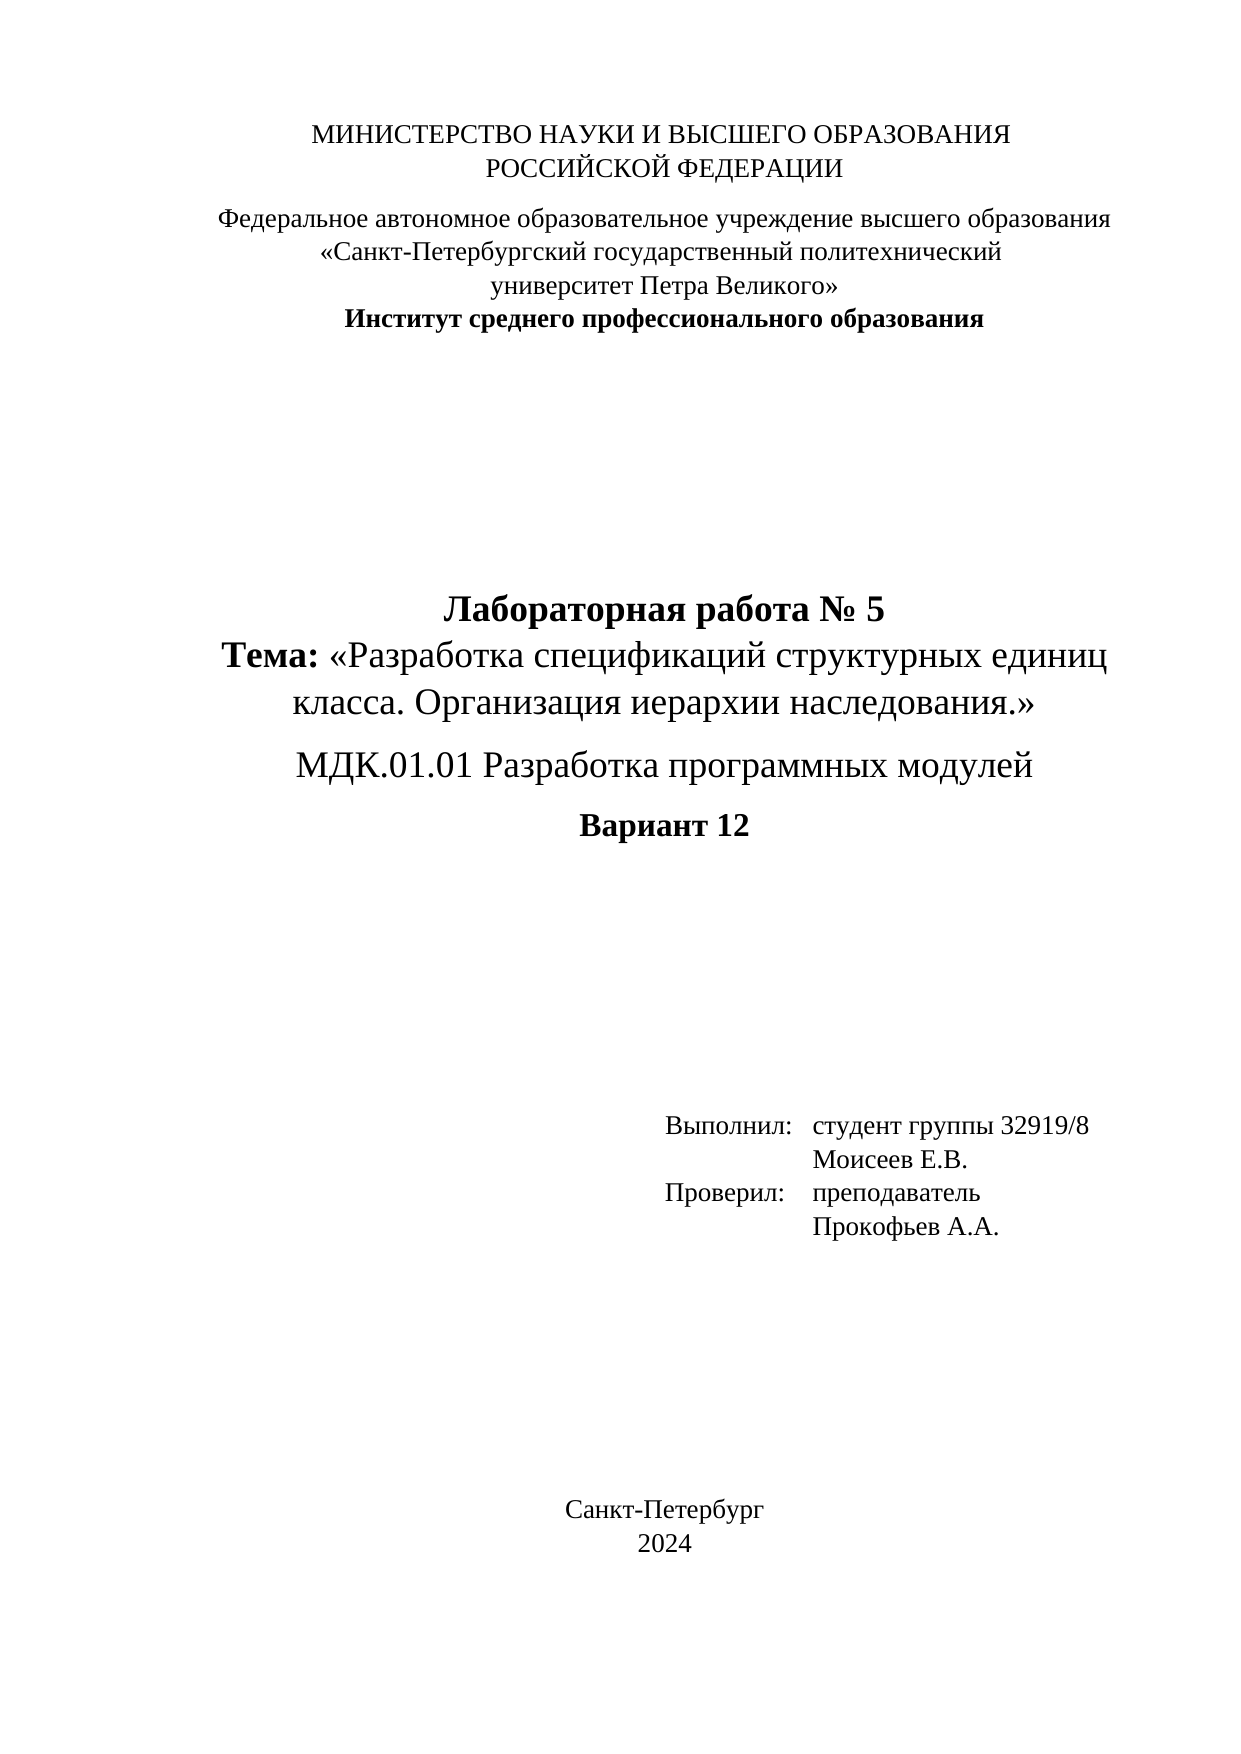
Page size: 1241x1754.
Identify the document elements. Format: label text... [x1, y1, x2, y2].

text Лабораторная работа № 5 Тема: «Разработка спецификаций структурных единиц класса. Организация иерархии наследования.» [177, 586, 1152, 722]
text Министерство науки и ВЫСШЕГО образования Российской Федерации [177, 118, 1152, 183]
text Вариант 12 [177, 806, 1152, 844]
text МДК.01.01 Разработка программных модулей [177, 742, 1152, 786]
text Санкт-Петербург 2024 [177, 1494, 1152, 1558]
text Выполнил: студент группы 32919/8 Моисеев Е.В. [665, 1109, 1152, 1174]
text Федеральное автономное образовательное учреждение высшего образования «Санкт-Петербургский государственный политехнический университет Петра Великого» Институт среднего профессионального образования [177, 202, 1152, 334]
text Проверил: преподаватель Прокофьев А.А. [664, 1177, 1152, 1241]
